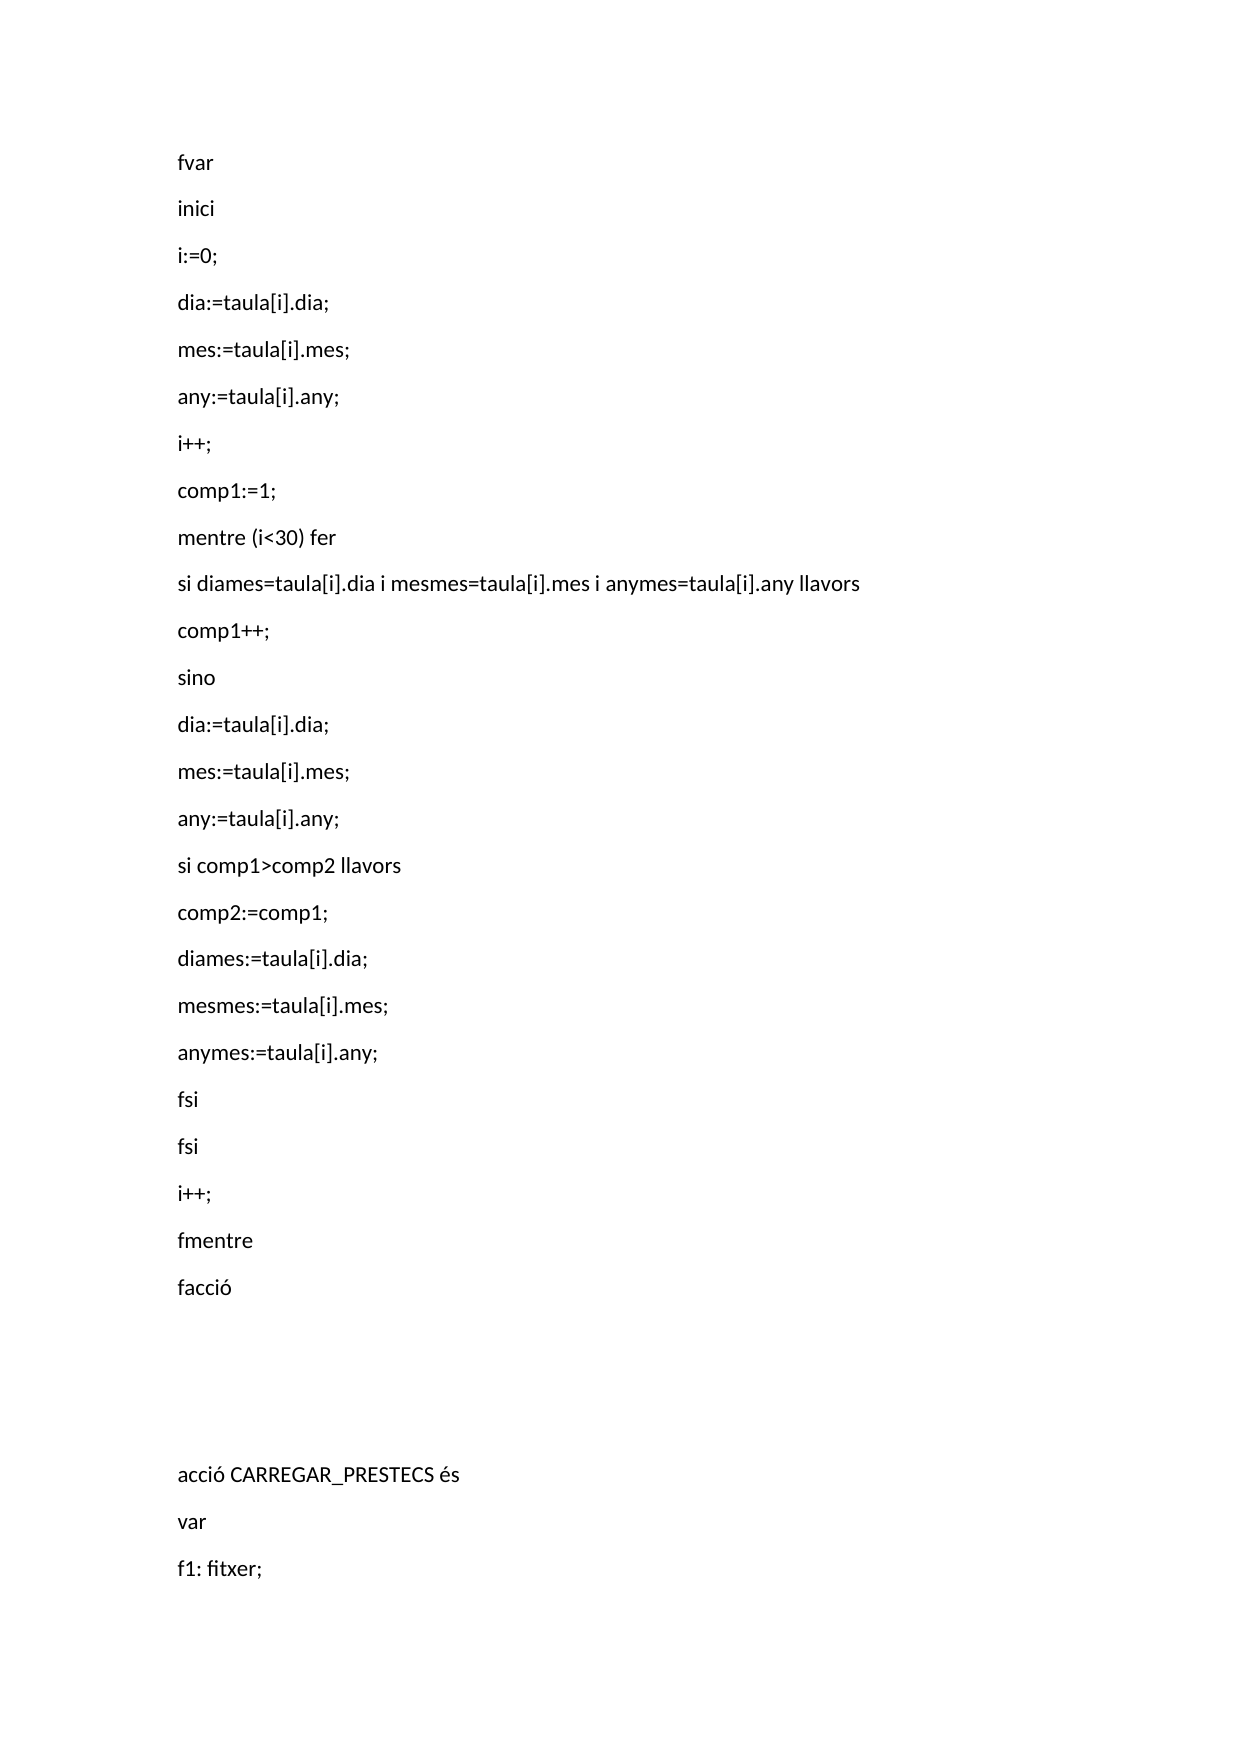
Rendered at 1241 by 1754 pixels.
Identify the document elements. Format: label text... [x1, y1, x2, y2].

text inici [177, 194, 1063, 222]
text mes:=taula[i].mes; [177, 757, 1063, 785]
text comp1:=1; [177, 476, 1063, 504]
text comp2:=comp1; [177, 898, 1063, 926]
text i++; [177, 1179, 1063, 1207]
text dia:=taula[i].dia; [177, 710, 1063, 738]
text acció CARREGAR_PRESTECS és [177, 1460, 1063, 1488]
text mesmes:=taula[i].mes; [177, 991, 1063, 1019]
text si comp1>comp2 llavors [177, 851, 1063, 879]
text si diames=taula[i].dia i mesmes=taula[i].mes i anymes=taula[i].any llavors [177, 569, 1063, 597]
text var [177, 1507, 1063, 1535]
text anymes:=taula[i].any; [177, 1038, 1063, 1066]
text sino [177, 663, 1063, 691]
text fsi [177, 1085, 1063, 1113]
text mentre (i<30) fer [177, 523, 1063, 551]
text i:=0; [177, 241, 1063, 269]
text diames:=taula[i].dia; [177, 944, 1063, 972]
text fvar [177, 148, 1063, 176]
text mes:=taula[i].mes; [177, 335, 1063, 363]
text any:=taula[i].any; [177, 804, 1063, 832]
text comp1++; [177, 616, 1063, 644]
text any:=taula[i].any; [177, 382, 1063, 410]
text fsi [177, 1132, 1063, 1160]
text fmentre [177, 1226, 1063, 1254]
text i++; [177, 429, 1063, 457]
text dia:=taula[i].dia; [177, 288, 1063, 316]
text facció [177, 1273, 1063, 1301]
text f1: fitxer; [177, 1554, 1063, 1582]
